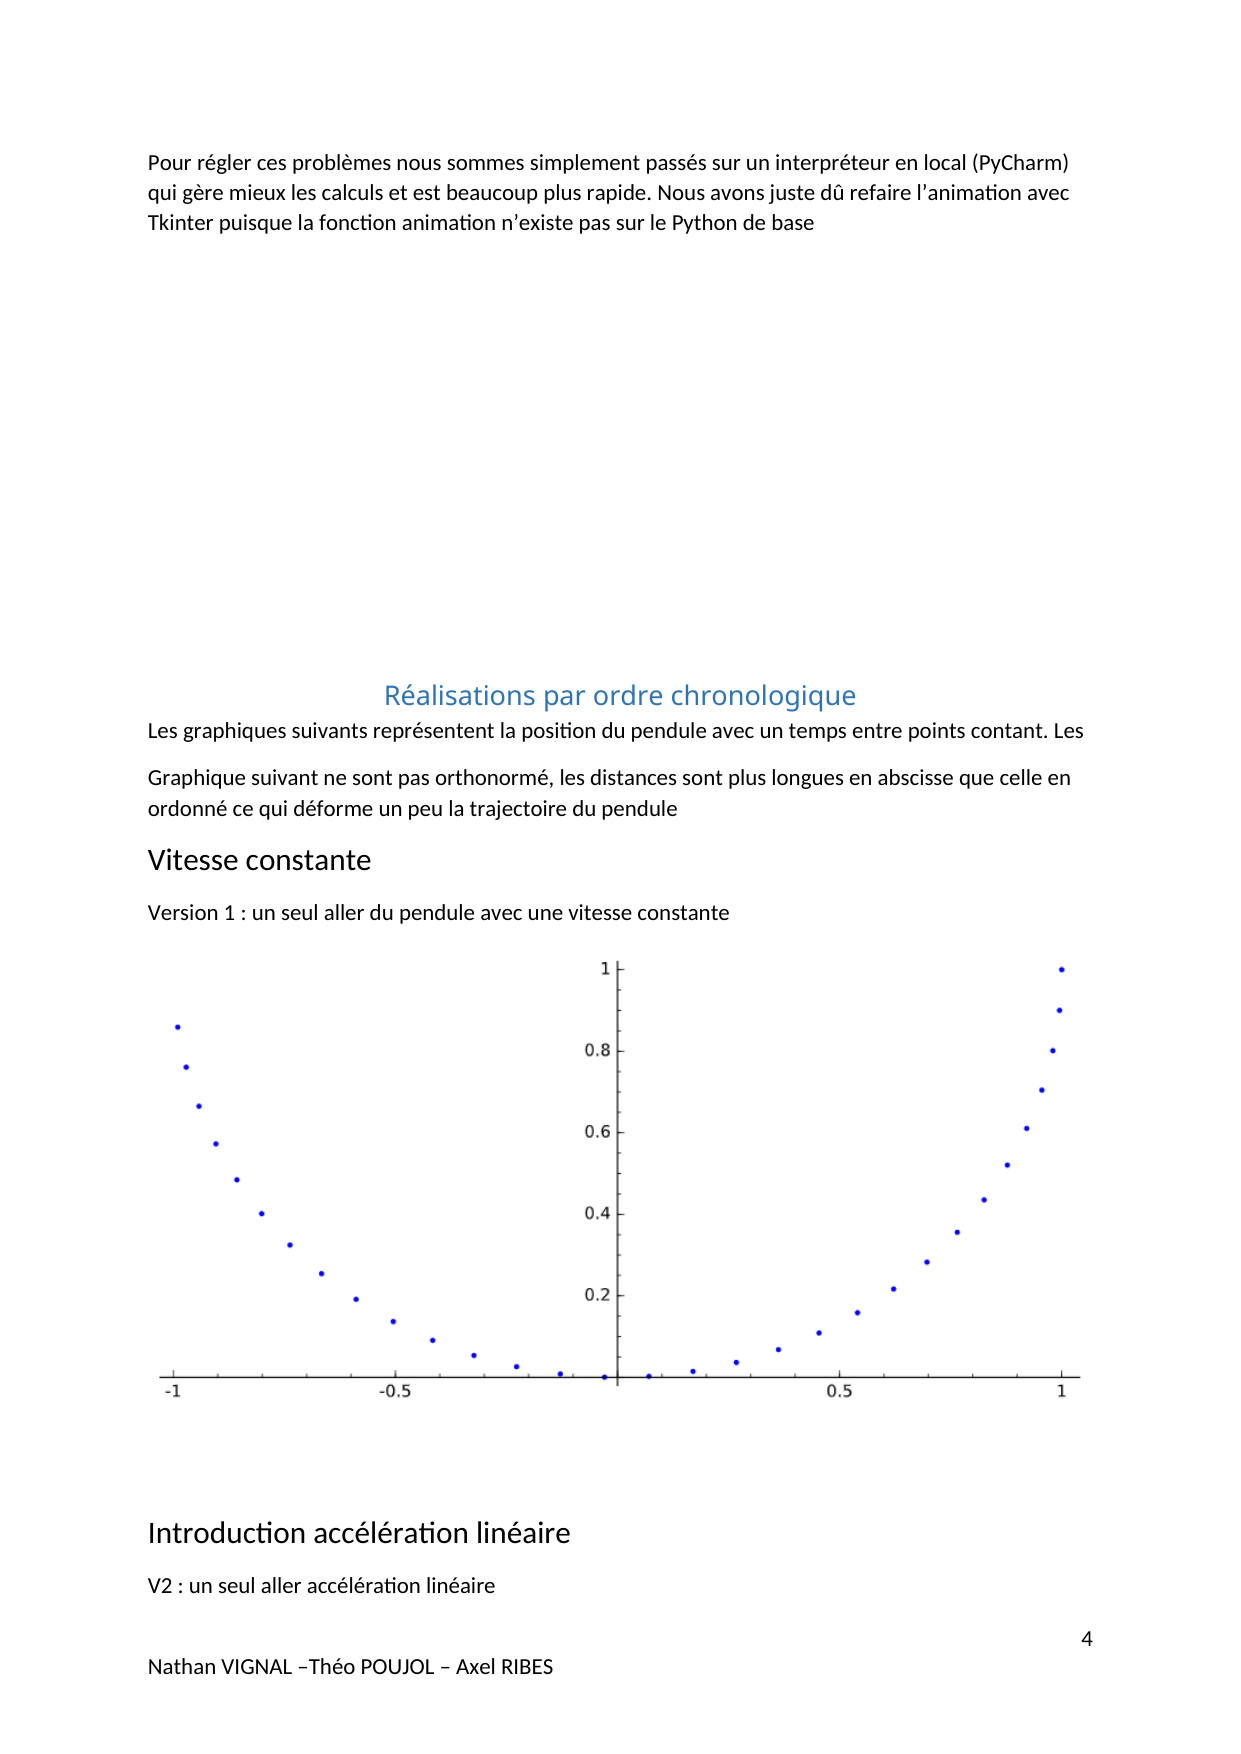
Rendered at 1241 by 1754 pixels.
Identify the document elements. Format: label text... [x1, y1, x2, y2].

picture [147, 945, 1093, 1401]
text Version 1 : un seul aller du pendule avec une vitesse constante [148, 898, 1093, 926]
text Vitesse constante [148, 841, 1093, 879]
text V2 : un seul aller accélération linéaire [148, 1571, 1093, 1599]
text Introduction accélération linéaire [148, 1513, 1093, 1551]
text Les graphiques suivants représentent la position du pendule avec un temps entre points contant. Les [148, 717, 1093, 744]
subtitle Réalisations par ordre chronologique [148, 677, 1093, 714]
text Graphique suivant ne sont pas orthonormé, les distances sont plus longues en abscisse que celle en ordonné ce qui déforme un peu la trajectoire du pendule [148, 763, 1093, 822]
